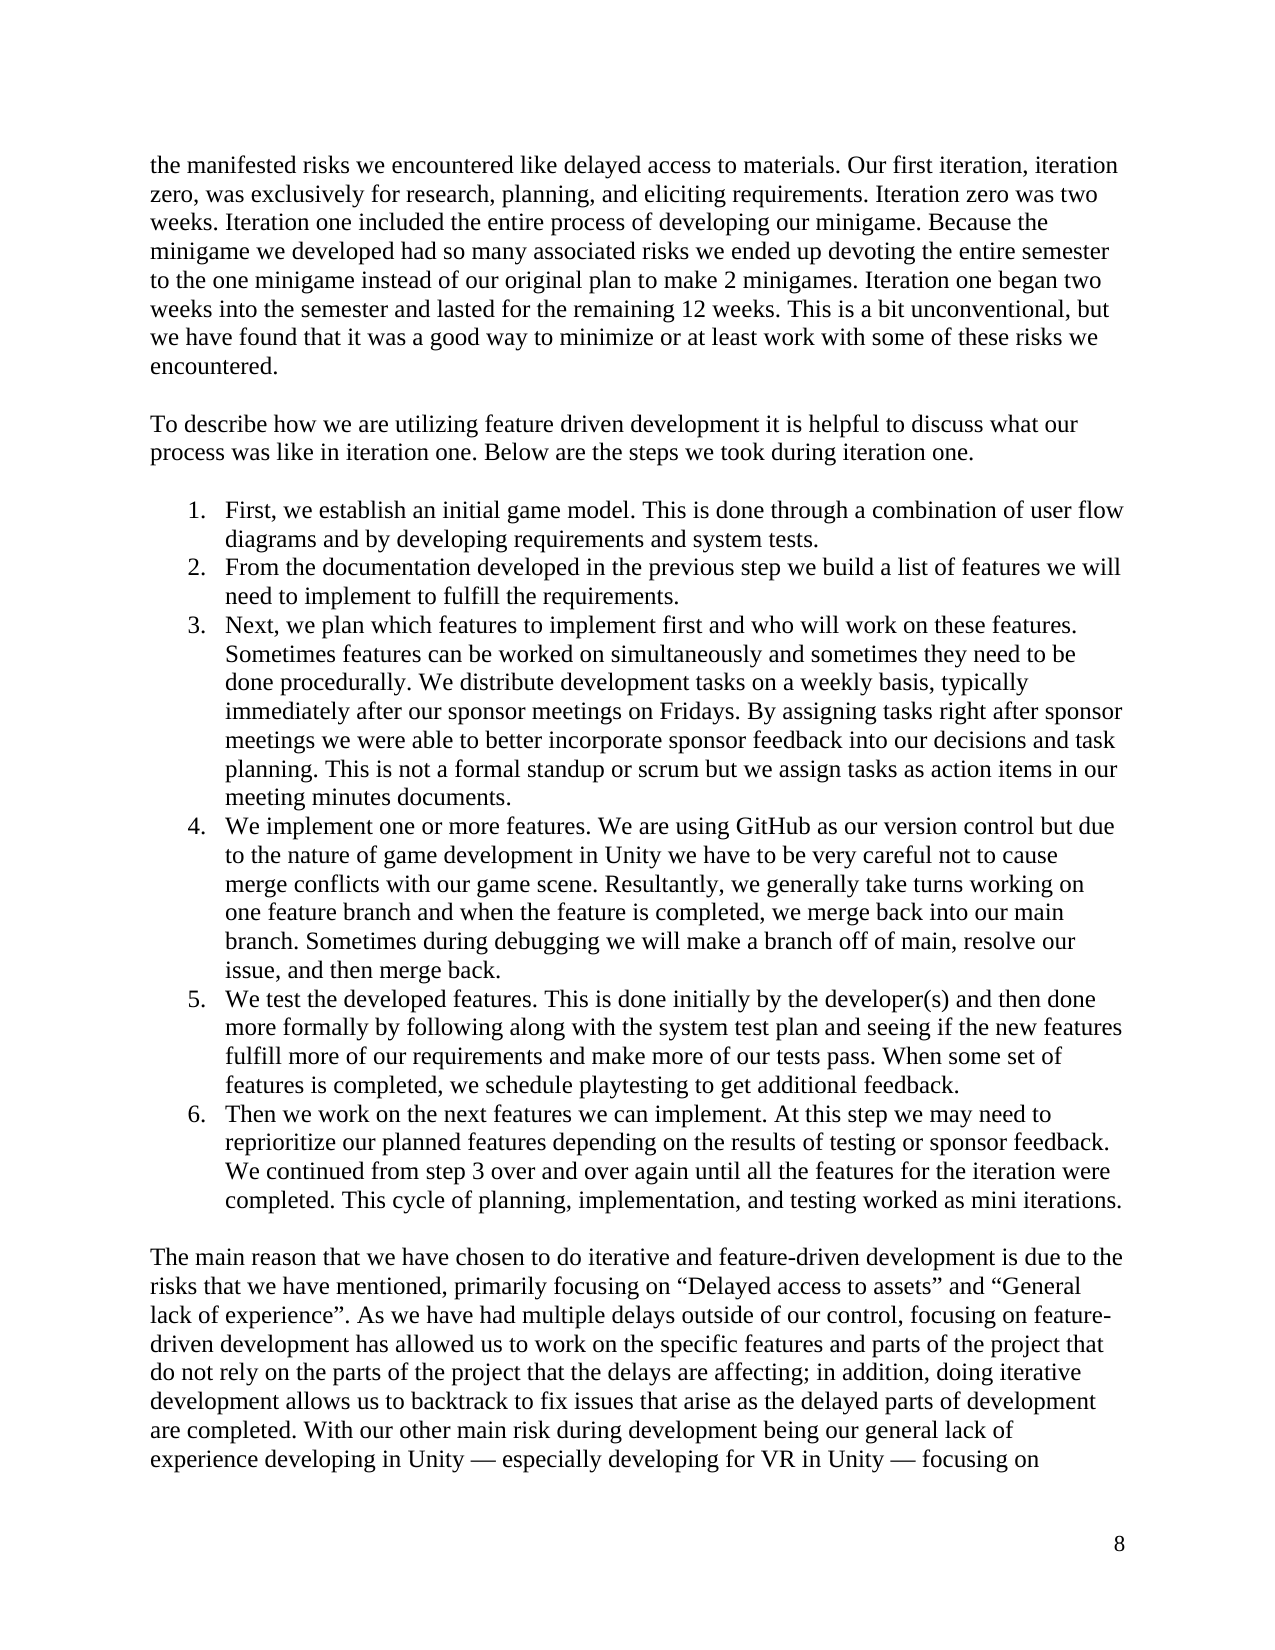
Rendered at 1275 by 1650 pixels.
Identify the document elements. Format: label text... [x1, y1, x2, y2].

list Then we work on the next features we can implement. At this step we may need to reprioritize our planned features depending on the results of testing or sponsor feedback. We continued from step 3 over and over again until all the features for the iteration were completed. This cycle of planning, implementation, and testing worked as mini iterations. [187, 1099, 1125, 1214]
list First, we establish an initial game model. This is done through a combination of user flow diagrams and by developing requirements and system tests. [819, 495, 1125, 552]
text To describe how we are utilizing feature driven development it is helpful to discuss what our process was like in iteration one. Below are the steps we took during iteration one. [150, 409, 1125, 466]
list We implement one or more features. We are using GitHub as our version control but due to the nature of game development in Unity we have to be very careful not to cause merge conflicts with our game scene. Resultantly, we generally take turns working on one feature branch and when the feature is completed, we merge back into our main branch. Sometimes during debugging we will make a branch off of main, resolve our issue, and then merge back. [187, 811, 1125, 984]
list We test the developed features. This is done initially by the developer(s) and then done more formally by following along with the system test plan and seeing if the new features fulfill more of our requirements and make more of our tests pass. When some set of features is completed, we schedule playtesting to get additional feedback. [187, 984, 1125, 1099]
list Next, we plan which features to implement first and who will work on these features. Sometimes features can be worked on simultaneously and sometimes they need to be done procedurally. We distribute development tasks on a weekly basis, typically immediately after our sponsor meetings on Fridays. By assigning tasks right after sponsor meetings we were able to better incorporate sponsor feedback into our decisions and task planning. This is not a formal standup or scrum but we assign tasks as action items in our meeting minutes documents. [187, 610, 1125, 811]
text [150, 1242, 1125, 1472]
list From the documentation developed in the previous step we build a list of features we will need to implement to fulfill the requirements. [187, 552, 1125, 610]
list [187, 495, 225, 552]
